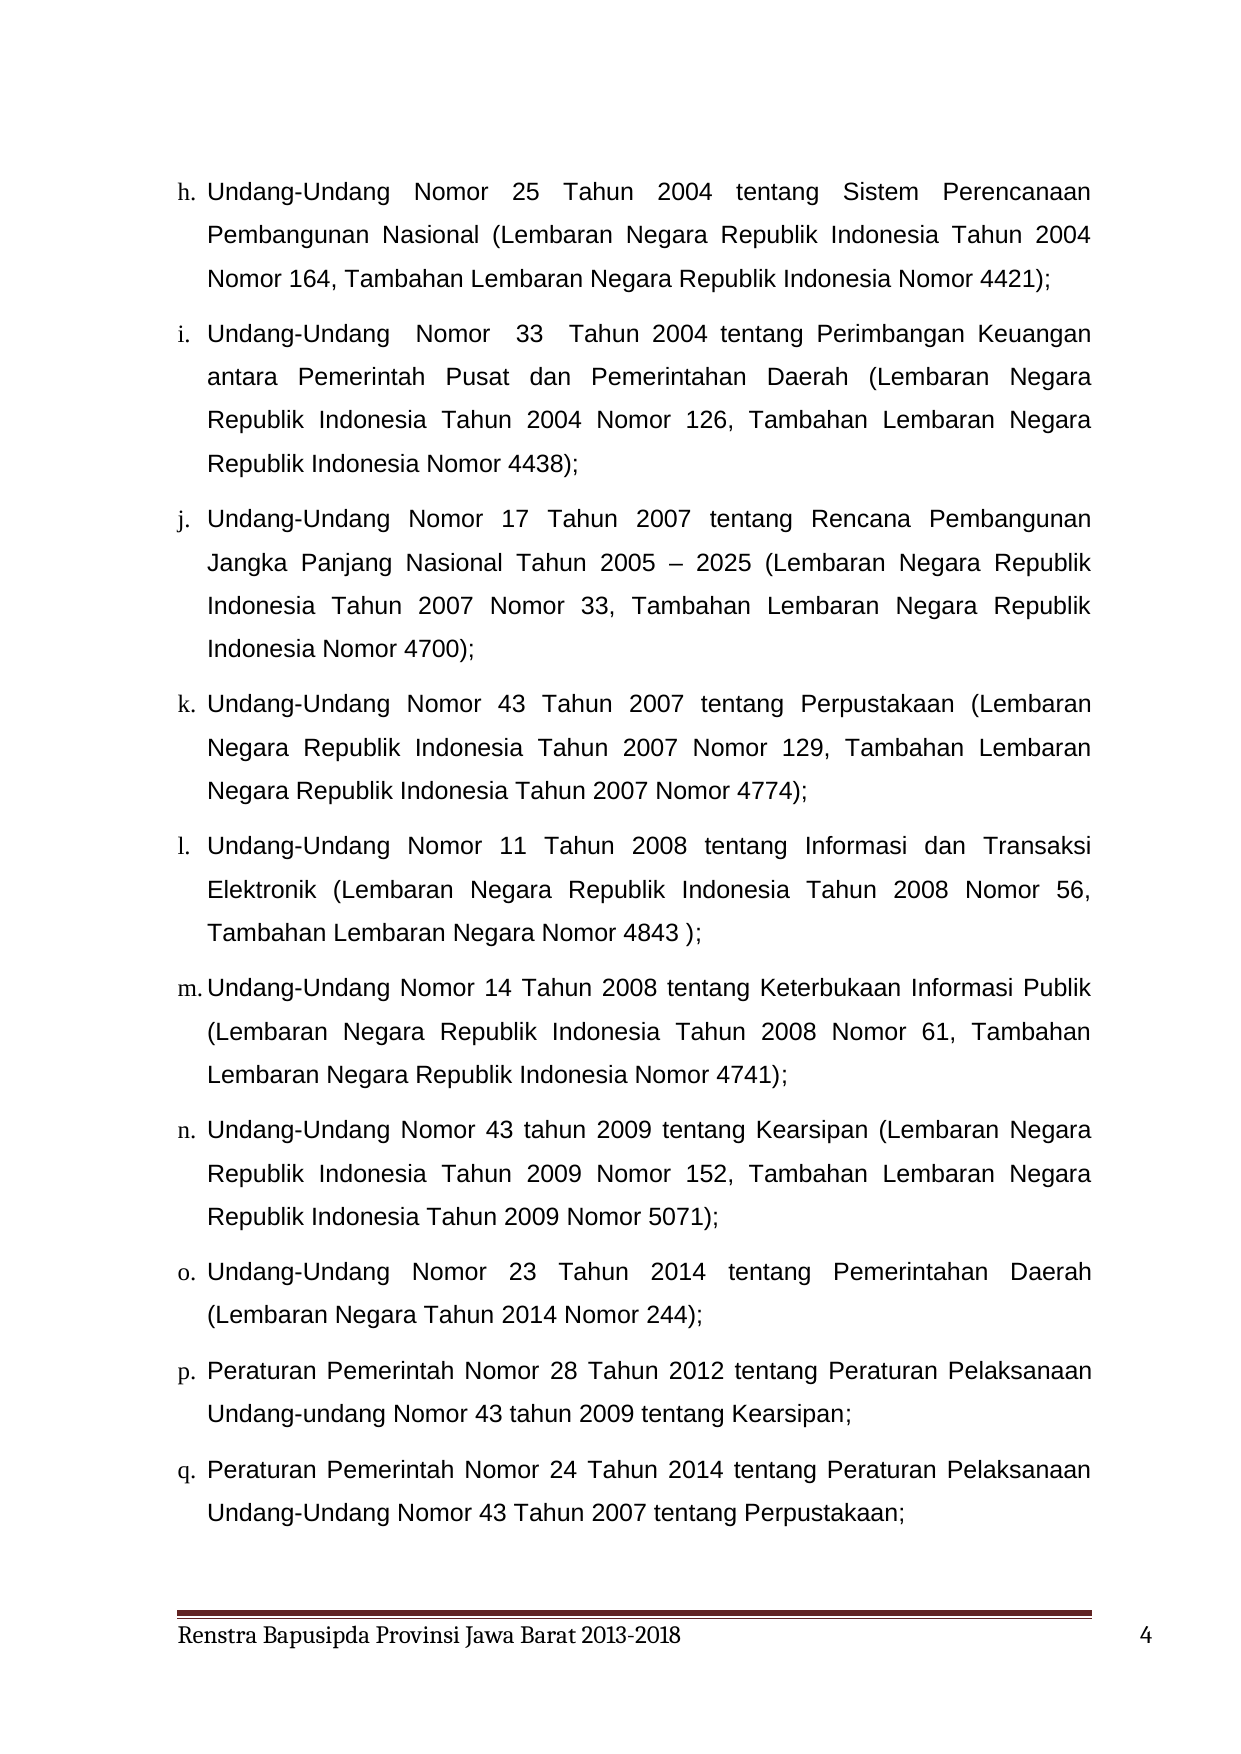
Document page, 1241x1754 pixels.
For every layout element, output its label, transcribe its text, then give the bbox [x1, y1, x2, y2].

title Undang-Undang Nomor 43 tahun 2009 tentang Kearsipan (Lembaran Negara Republik Indonesia Tahun 2009 Nomor 152, Tambahan Lembaran Negara Republik Indonesia Tahun 2009 Nomor 5071); [177, 1115, 1092, 1230]
title Undang-Undang Nomor 43 Tahun 2007 tentang Perpustakaan (Lembaran Negara Republik Indonesia Tahun 2007 Nomor 129, Tambahan Lembaran Negara Republik Indonesia Tahun 2007 Nomor 4774); [177, 689, 1092, 804]
title Peraturan Pemerintah Nomor 24 Tahun 2014 tentang Peraturan Pelaksanaan Undang-Undang Nomor 43 Tahun 2007 tentang Perpustakaan; [177, 1455, 1092, 1527]
title Undang-Undang Nomor 25 Tahun 2004 tentang Sistem Perencanaan Pembangunan Nasional (Lembaran Negara Republik Indonesia Tahun 2004 Nomor 164, Tambahan Lembaran Negara Republik Indonesia Nomor 4421); [177, 177, 1092, 292]
title Undang-Undang Nomor 11 Tahun 2008 tentang Informasi dan Transaksi Elektronik (Lembaran Negara Republik Indonesia Tahun 2008 Nomor 56, Tambahan Lembaran Negara Nomor 4843 ); [177, 831, 1092, 946]
title Undang-Undang Nomor 14 Tahun 2008 tentang Keterbukaan Informasi Publik (Lembaran Negara Republik Indonesia Tahun 2008 Nomor 61, Tambahan Lembaran Negara Republik Indonesia Nomor 4741); [177, 973, 1092, 1088]
title Undang-Undang Nomor 23 Tahun 2014 tentang Pemerintahan Daerah (Lembaran Negara Tahun 2014 Nomor 244); [177, 1257, 1092, 1329]
title Undang-Undang Nomor 33 Tahun 2004 tentang Perimbangan Keuangan antara Pemerintah Pusat dan Pemerintahan Daerah (Lembaran Negara Republik Indonesia Tahun 2004 Nomor 126, Tambahan Lembaran Negara Republik Indonesia Nomor 4438); [177, 319, 1092, 477]
title Undang-Undang Nomor 17 Tahun 2007 tentang Rencana Pembangunan Jangka Panjang Nasional Tahun 2005 – 2025 (Lembaran Negara Republik Indonesia Tahun 2007 Nomor 33, Tambahan Lembaran Negara Republik Indonesia Nomor 4700); [177, 504, 1092, 662]
title Peraturan Pemerintah Nomor 28 Tahun 2012 tentang Peraturan Pelaksanaan Undang-undang Nomor 43 tahun 2009 tentang Kearsipan; [177, 1356, 1092, 1428]
